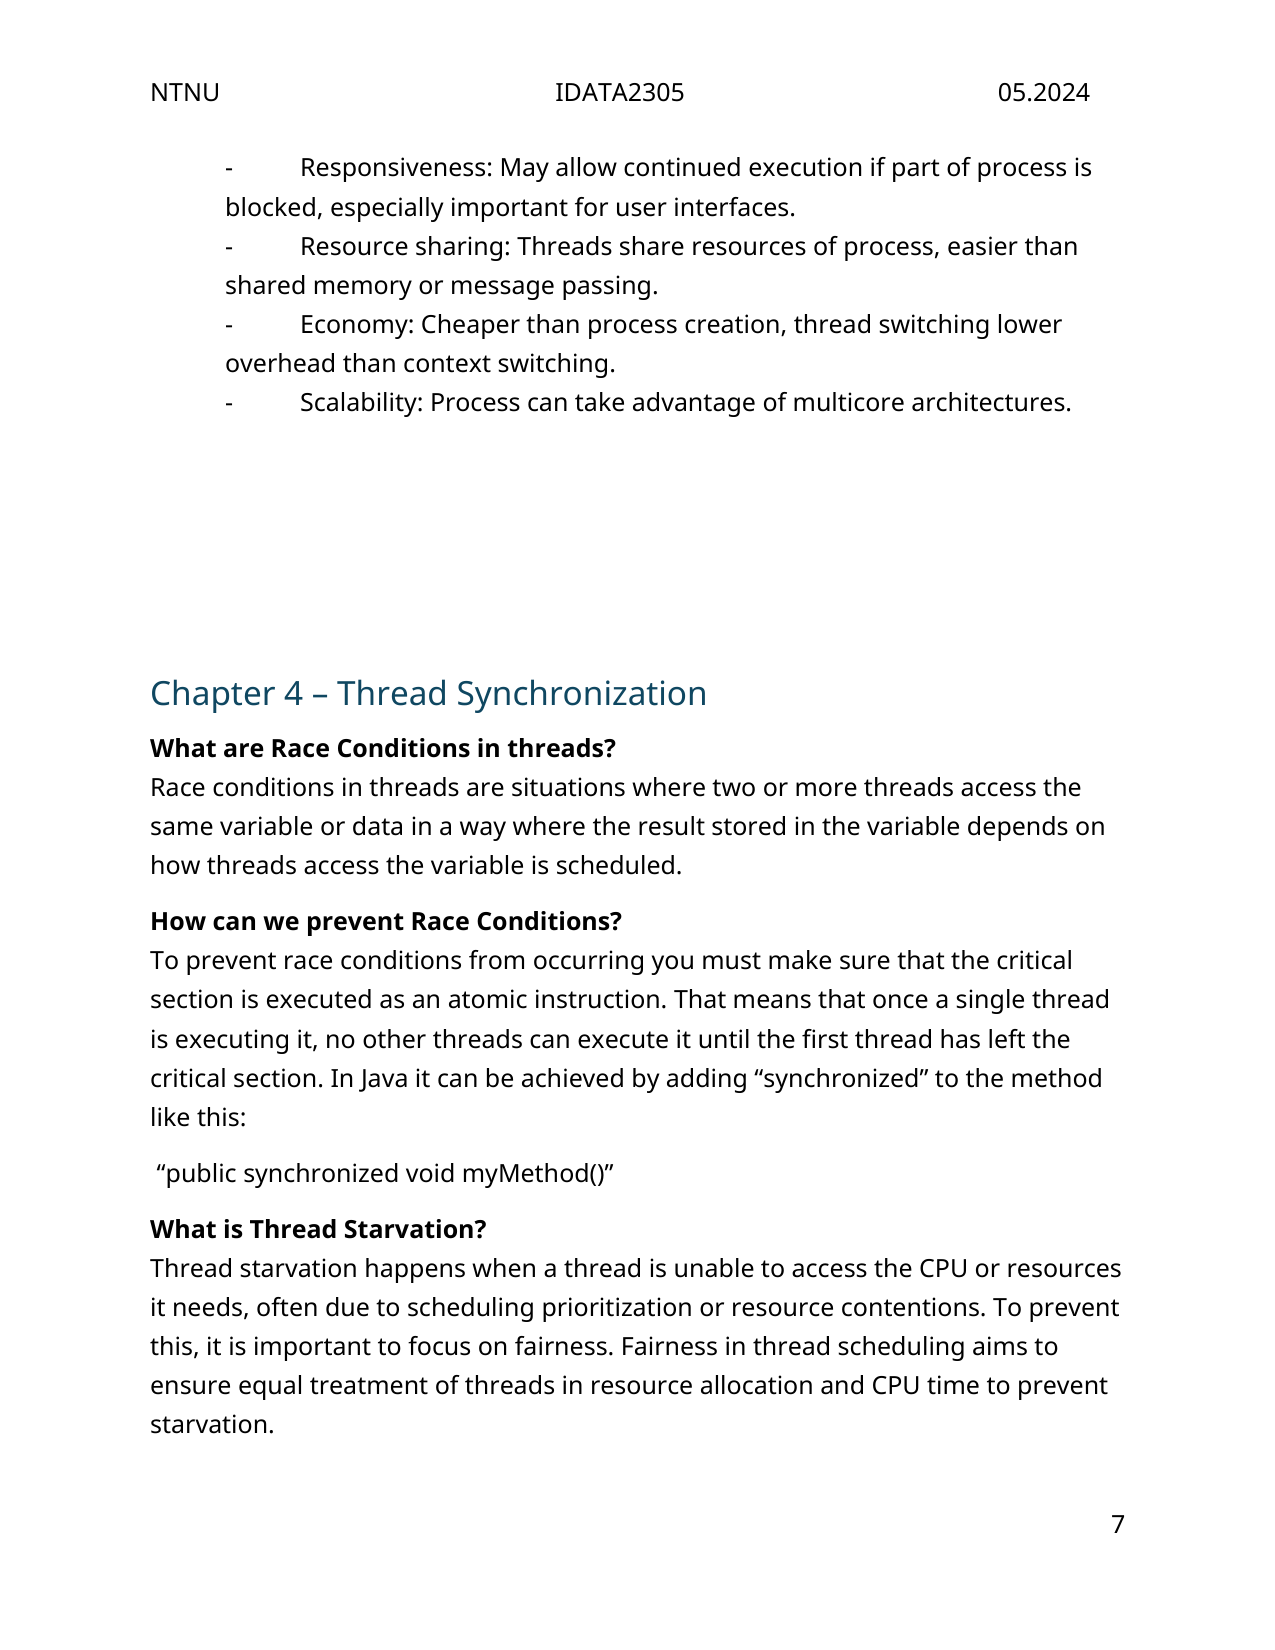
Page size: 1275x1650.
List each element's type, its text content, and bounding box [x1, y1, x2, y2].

text What are Race Conditions in threads? Race conditions in threads are situations where two or more threads access the same variable or data in a way where the result stored in the variable depends on how threads access the variable is scheduled. [150, 731, 1125, 882]
list Responsiveness: May allow continued execution if part of process is blocked, especially important for user interfaces. [225, 150, 1125, 223]
text How can we prevent Race Conditions? To prevent race conditions from occurring you must make sure that the critical section is executed as an atomic instruction. That means that once a single thread is executing it, no other threads can execute it until the first thread has left the critical section. In Java it can be achieved by adding “synchronized” to the method like this: [150, 904, 1125, 1134]
list Scalability: Process can take advantage of multicore architectures. [225, 385, 1125, 497]
subtitle Chapter 4 – Thread Synchronization [150, 670, 1125, 715]
list Economy: Cheaper than process creation, thread switching lower overhead than context switching. [225, 307, 1125, 380]
text What is Thread Starvation? Thread starvation happens when a thread is unable to access the CPU or resources it needs, often due to scheduling prioritization or resource contentions. To prevent this, it is important to focus on fairness. Fairness in thread scheduling aims to ensure equal treatment of threads in resource allocation and CPU time to prevent starvation. [150, 1211, 1125, 1441]
list Resource sharing: Threads share resources of process, easier than shared memory or message passing. [225, 228, 1125, 302]
text “public synchronized void myMethod()” [150, 1156, 1125, 1189]
